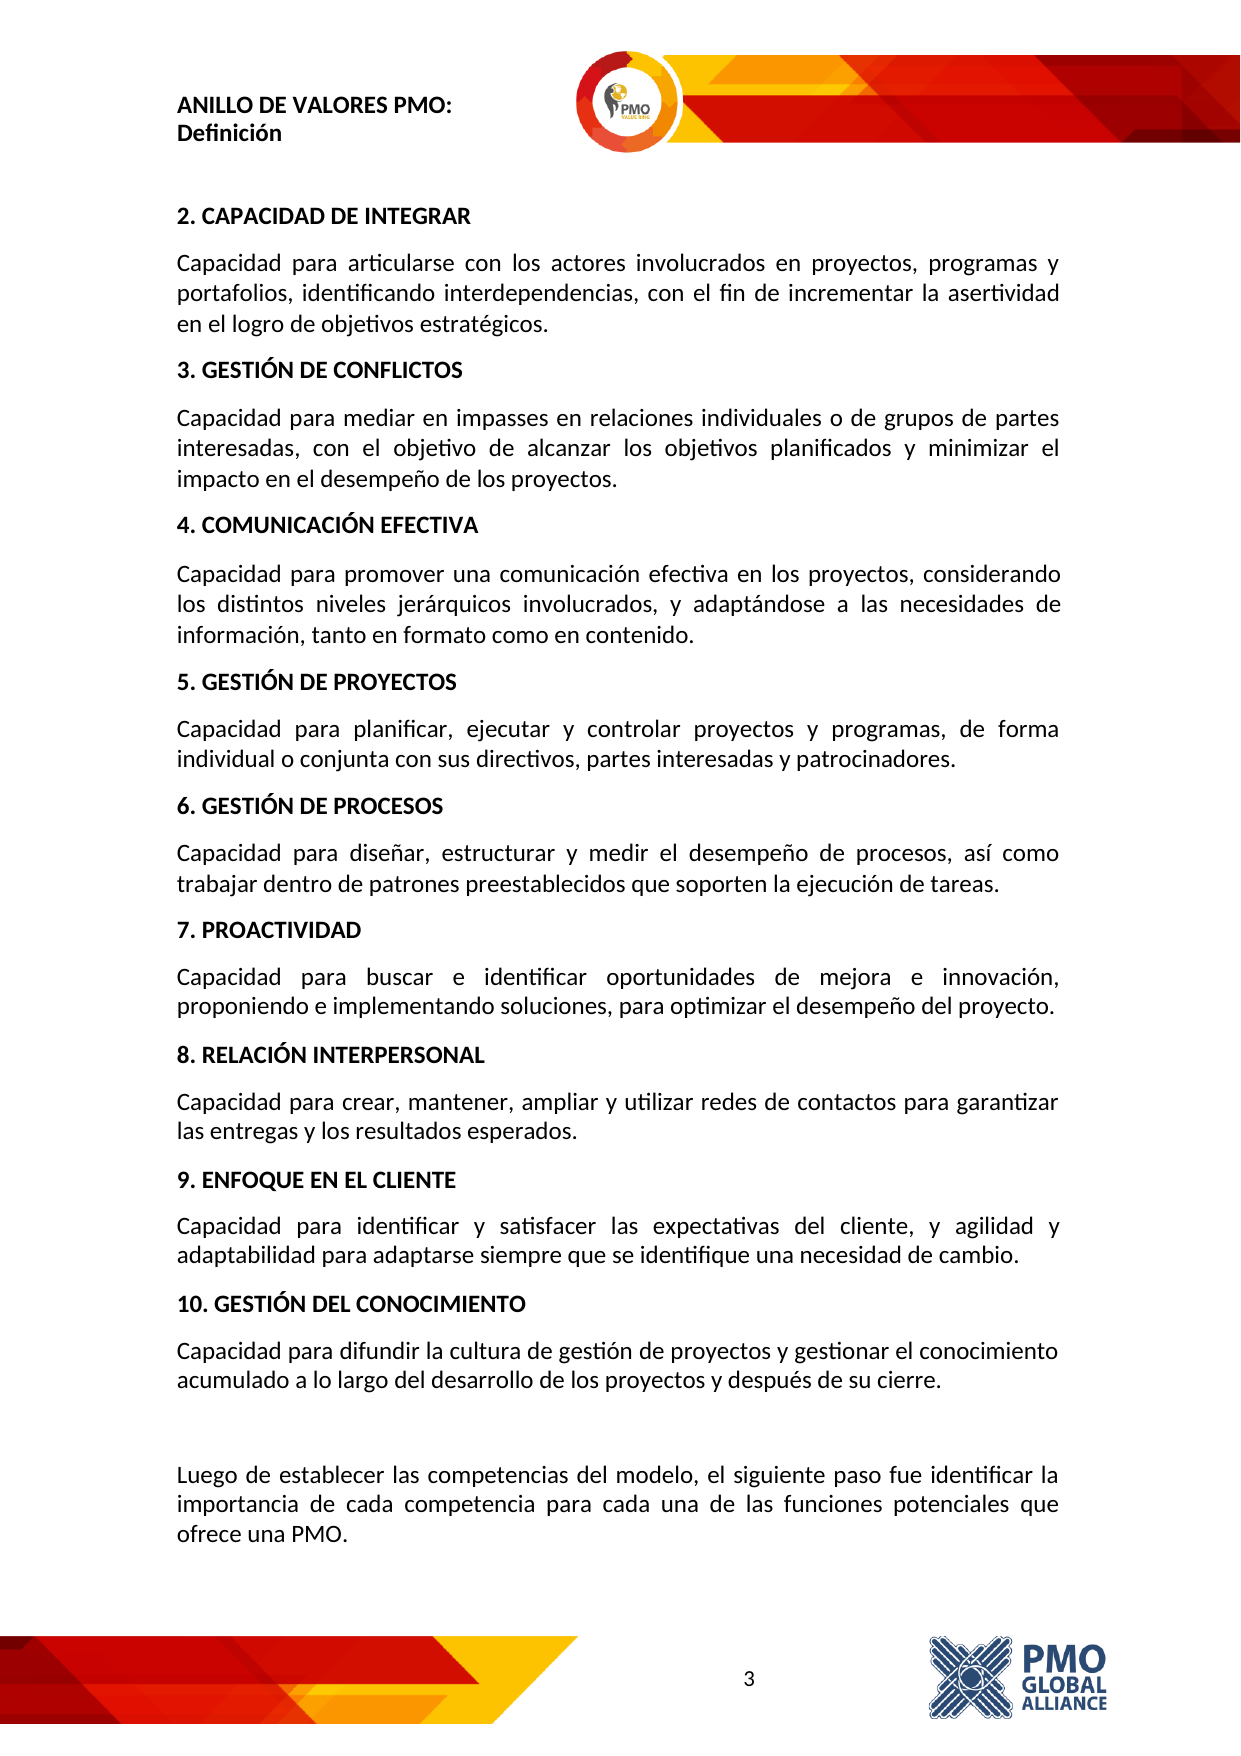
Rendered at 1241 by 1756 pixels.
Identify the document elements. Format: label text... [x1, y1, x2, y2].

subtitle COMUNICACIÓN EFECTIVA [177, 509, 1181, 540]
text Capacidad para identificar y satisfacer las expectativas del cliente, y agilidad y adaptabilidad para adaptarse siempre que se identifique una necesidad de cambio. [177, 1211, 1062, 1270]
picture [0, 1636, 579, 1724]
text Capacidad para promover una comunicación efectiva en los proyectos, considerando los distintos niveles jerárquicos involucrados, y adaptándose a las necesidades de información, tanto en formato como en contenido. [177, 558, 1062, 649]
text Capacidad para crear, mantener, ampliar y utilizar redes de contactos para garantizar las entregas y los resultados esperados. [177, 1087, 1060, 1145]
subtitle GESTIÓN DE PROCESOS [177, 790, 1181, 821]
subtitle ENFOQUE EN EL CLIENTE [177, 1164, 1181, 1194]
text Capacidad para diseñar, estructurar y medir el desempeño de procesos, así como trabajar dentro de patrones preestablecidos que soporten la ejecución de tareas. [177, 837, 1061, 898]
subtitle GESTIÓN DE PROYECTOS [177, 666, 1181, 697]
text Capacidad para difundir la cultura de gestión de proyectos y gestionar el conocimiento acumulado a lo largo del desarrollo de los proyectos y después de su cierre. [177, 1336, 1061, 1394]
subtitle GESTIÓN DE CONFLICTOS [177, 355, 1181, 385]
subtitle CAPACIDAD DE INTEGRAR [177, 200, 1181, 230]
text Capacidad para planificar, ejecutar y controlar proyectos y programas, de forma individual o conjunta con sus directivos, partes interesadas y patrocinadores. [177, 713, 1061, 774]
picture [570, 45, 1241, 158]
subtitle RELACIÓN INTERPERSONAL [177, 1039, 1181, 1070]
text Luego de establecer las competencias del modelo, el siguiente paso fue identificar la importancia de cada competencia para cada una de las funciones potenciales que ofrece una PMO. [177, 1461, 1060, 1548]
text Capacidad para buscar e identificar oportunidades de mejora e innovación, proponiendo e implementando soluciones, para optimizar el desempeño del proyecto. [177, 962, 1061, 1021]
text Capacidad para articularse con los actores involucrados en proyectos, programas y portafolios, identificando interdependencias, con el fin de incrementar la asertividad en el logro de objetivos estratégicos. [177, 247, 1061, 338]
picture [928, 1636, 1107, 1719]
text Capacidad para mediar en impasses en relaciones individuales o de grupos de partes interesadas, con el objetivo de alcanzar los objetivos planificados y minimizar el impacto en el desempeño de los proyectos. [177, 402, 1061, 493]
subtitle GESTIÓN DEL CONOCIMIENTO [177, 1288, 1181, 1319]
subtitle PROACTIVIDAD [177, 914, 1181, 945]
